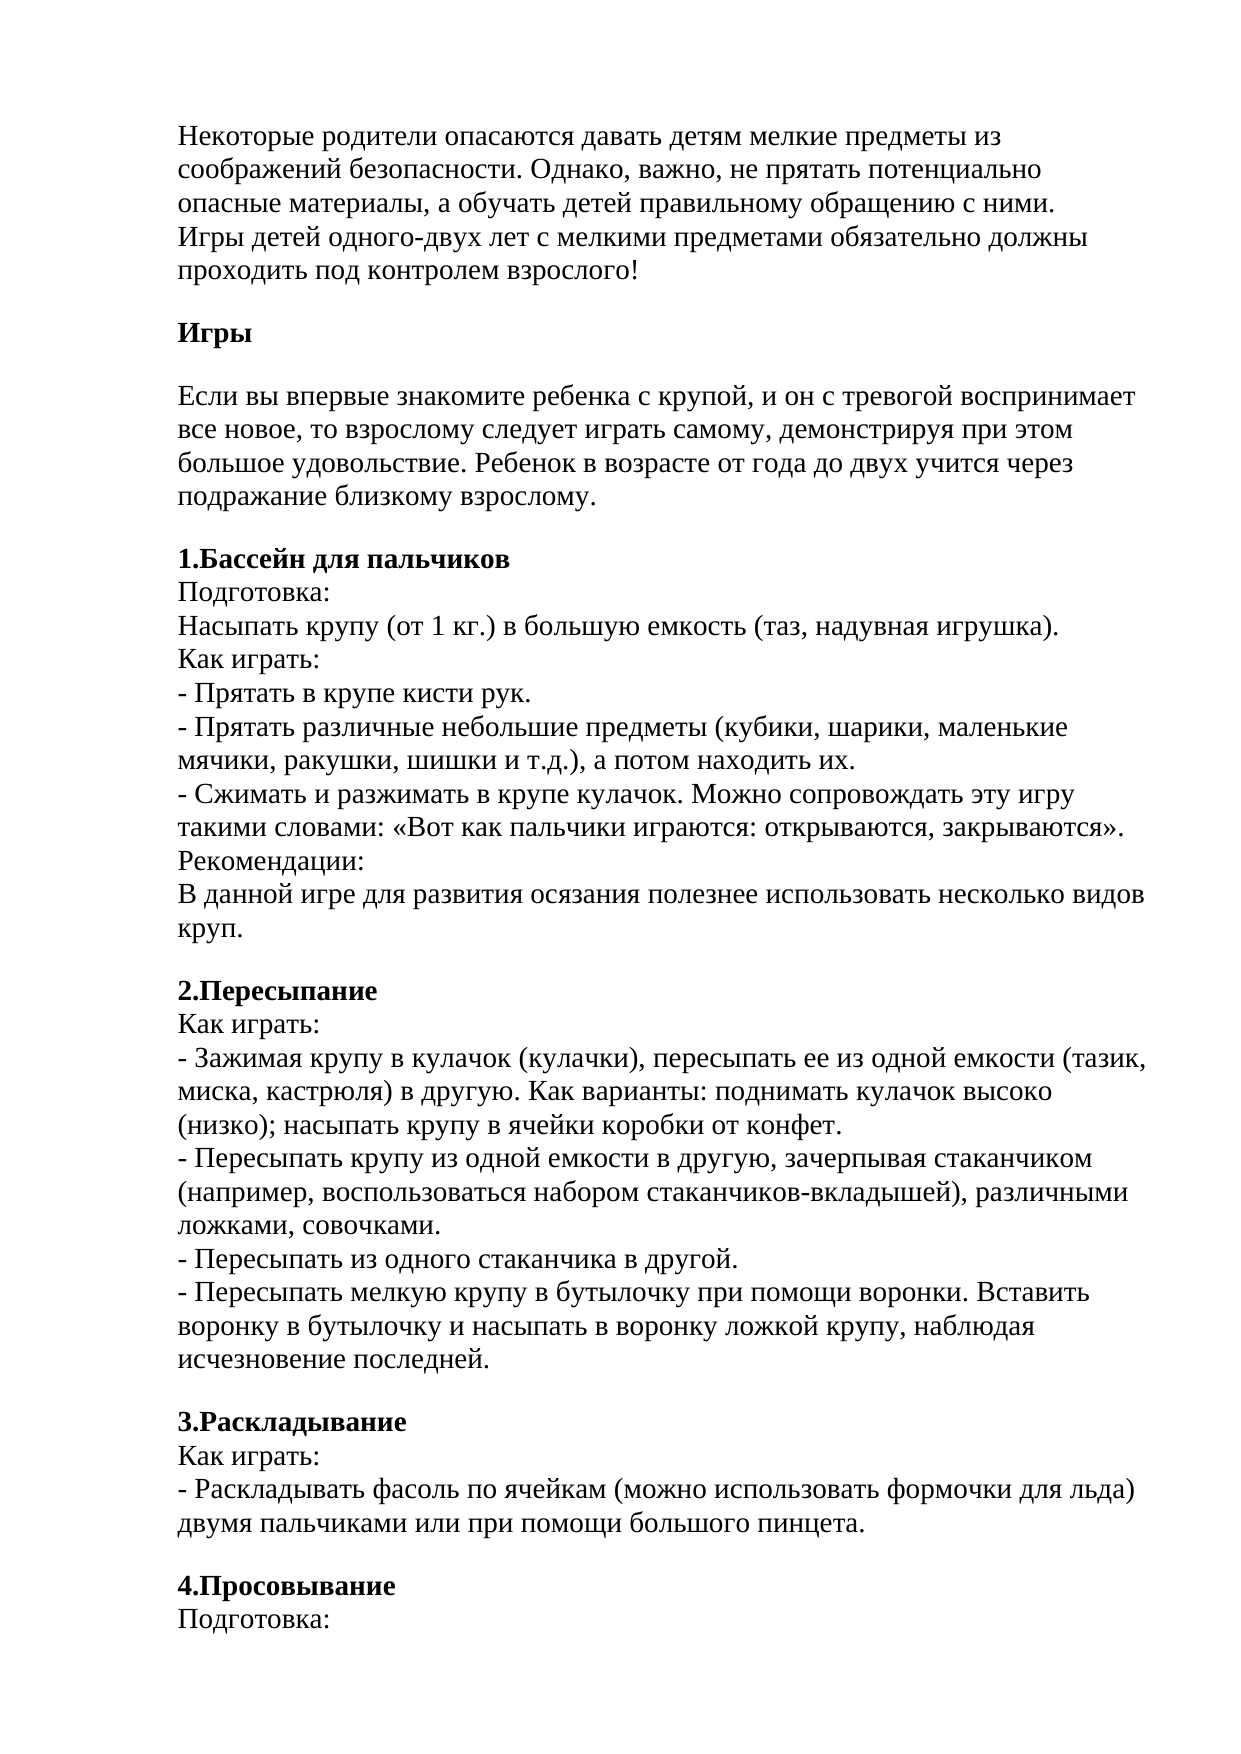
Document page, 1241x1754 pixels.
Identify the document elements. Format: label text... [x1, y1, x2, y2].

text Некоторые родители опасаются давать детям мелкие предметы из соображений безопасности. Однако, важно, не прятать потенциально опасные материалы, а обучать детей правильному обращению с ними. Игры детей одного-двух лет с мелкими предметами обязательно должны проходить под контролем взрослого! [177, 118, 1152, 286]
text 2.Пересыпание Как играть: - Зажимая крупу в кулачок (кулачки), пересыпать ее из одной емкости (тазик, миска, кастрюля) в другую. Как варианты: поднимать кулачок высоко (низко); насыпать крупу в ячейки коробки от конфет. - Пересыпать крупу из одной емкости в другую, зачерпывая стаканчиком (например, воспользоваться набором стаканчиков-вкладышей), различными ложками, совочками. - Пересыпать из одного стаканчика в другой. - Пересыпать мелкую крупу в бутылочку при помощи воронки. Вставить воронку в бутылочку и насыпать в воронку ложкой крупу, наблюдая исчезновение последней. [177, 973, 1152, 1375]
text Если вы впервые знакомите ребенка с крупой, и он с тревогой воспринимает все новое, то взрослому следует играть самому, демонстрируя при этом большое удовольствие. Ребенок в возрасте от года до двух учится через подражание близкому взрослому. [177, 378, 1152, 512]
text 1.Бассейн для пальчиков Подготовка: Насыпать крупу (от 1 кг.) в большую емкость (таз, надувная игрушка). Как играть: - Прятать в крупе кисти рук. - Прятать различные небольшие предметы (кубики, шарики, маленькие мячики, ракушки, шишки и т.д.), а потом находить их. - Сжимать и разжимать в крупе кулачок. Можно сопровождать эту игру такими словами: «Вот как пальчики играются: открываются, закрываются». Рекомендации: В данной игре для развития осязания полезнее использовать несколько видов круп. [177, 541, 1152, 943]
text Игры [177, 315, 1152, 348]
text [177, 1568, 1152, 1635]
text 3.Раскладывание Как играть: - Раскладывать фасоль по ячейкам (можно использовать формочки для льда) двумя пальчиками или при помощи большого пинцета. [177, 1404, 1152, 1538]
